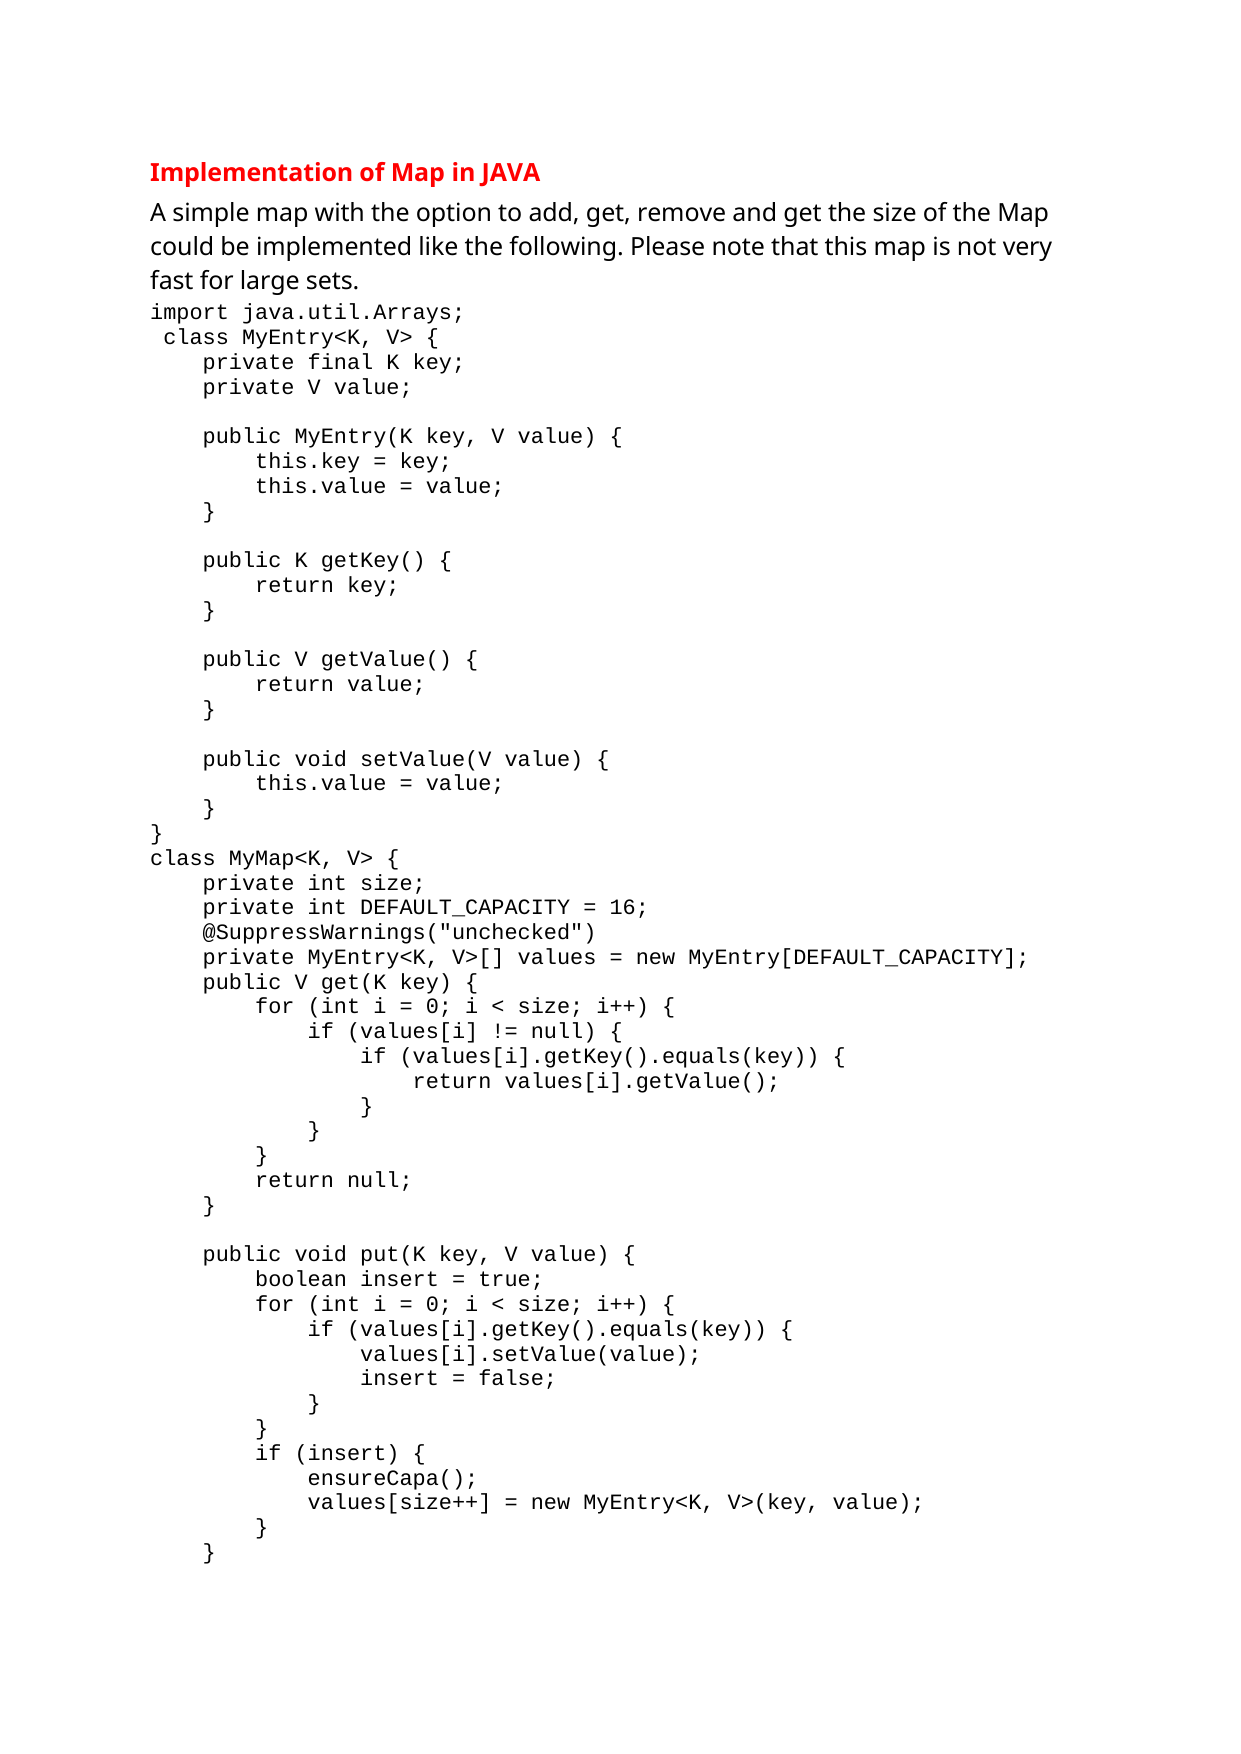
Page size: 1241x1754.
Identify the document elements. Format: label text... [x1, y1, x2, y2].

text A simple map with the option to add, get, remove and get the size of the Map could be implemented like the following. Please note that this map is not very fast for large sets. [150, 194, 1090, 296]
text private MyEntry<K, V>[] values = new MyEntry[DEFAULT_CAPACITY]; [150, 946, 1090, 971]
text return null; [150, 1169, 1090, 1194]
text } [150, 822, 1090, 847]
text if (insert) { [150, 1442, 1090, 1467]
text this.key = key; [150, 450, 1090, 475]
text boolean insert = true; [150, 1268, 1090, 1293]
text this.value = value; [150, 773, 1090, 797]
text private int DEFAULT_CAPACITY = 16; [150, 897, 1090, 921]
text @SuppressWarnings("unchecked") [150, 921, 1090, 946]
text import java.util.Arrays; [150, 302, 1090, 326]
text } [150, 1392, 1090, 1417]
text if (values[i] != null) { [150, 1021, 1090, 1045]
text if (values[i].getKey().equals(key)) { [150, 1045, 1090, 1070]
text } [150, 599, 1090, 624]
text values[size++] = new MyEntry<K, V>(key, value); [150, 1492, 1090, 1516]
text } [150, 1417, 1090, 1442]
text } [150, 797, 1090, 822]
text if (values[i].getKey().equals(key)) { [150, 1318, 1090, 1343]
text Implementation of Map in JAVA [150, 155, 1090, 189]
text this.value = value; [150, 475, 1090, 500]
text public MyEntry(K key, V value) { [150, 426, 1090, 450]
text for (int i = 0; i < size; i++) { [150, 996, 1090, 1021]
text class MyMap<K, V> { [150, 847, 1090, 872]
text } [150, 1516, 1090, 1541]
text public V getValue() { [150, 649, 1090, 673]
text } [150, 1120, 1090, 1144]
text } [150, 1095, 1090, 1120]
text ensureCapa(); [150, 1467, 1090, 1492]
text values[i].setValue(value); [150, 1343, 1090, 1368]
text class MyEntry<K, V> { [150, 326, 1090, 351]
text return value; [150, 673, 1090, 698]
text } [150, 1541, 1090, 1566]
text return values[i].getValue(); [150, 1070, 1090, 1095]
text public V get(K key) { [150, 971, 1090, 996]
text public void setValue(V value) { [150, 748, 1090, 773]
text insert = false; [150, 1368, 1090, 1392]
text private int size; [150, 872, 1090, 897]
text } [150, 500, 1090, 525]
text } [150, 698, 1090, 723]
text for (int i = 0; i < size; i++) { [150, 1293, 1090, 1318]
text return key; [150, 574, 1090, 599]
text } [150, 1144, 1090, 1169]
text private final K key; [150, 351, 1090, 376]
text } [150, 1194, 1090, 1219]
text private V value; [150, 376, 1090, 401]
text public void put(K key, V value) { [150, 1244, 1090, 1268]
text public K getKey() { [150, 549, 1090, 574]
